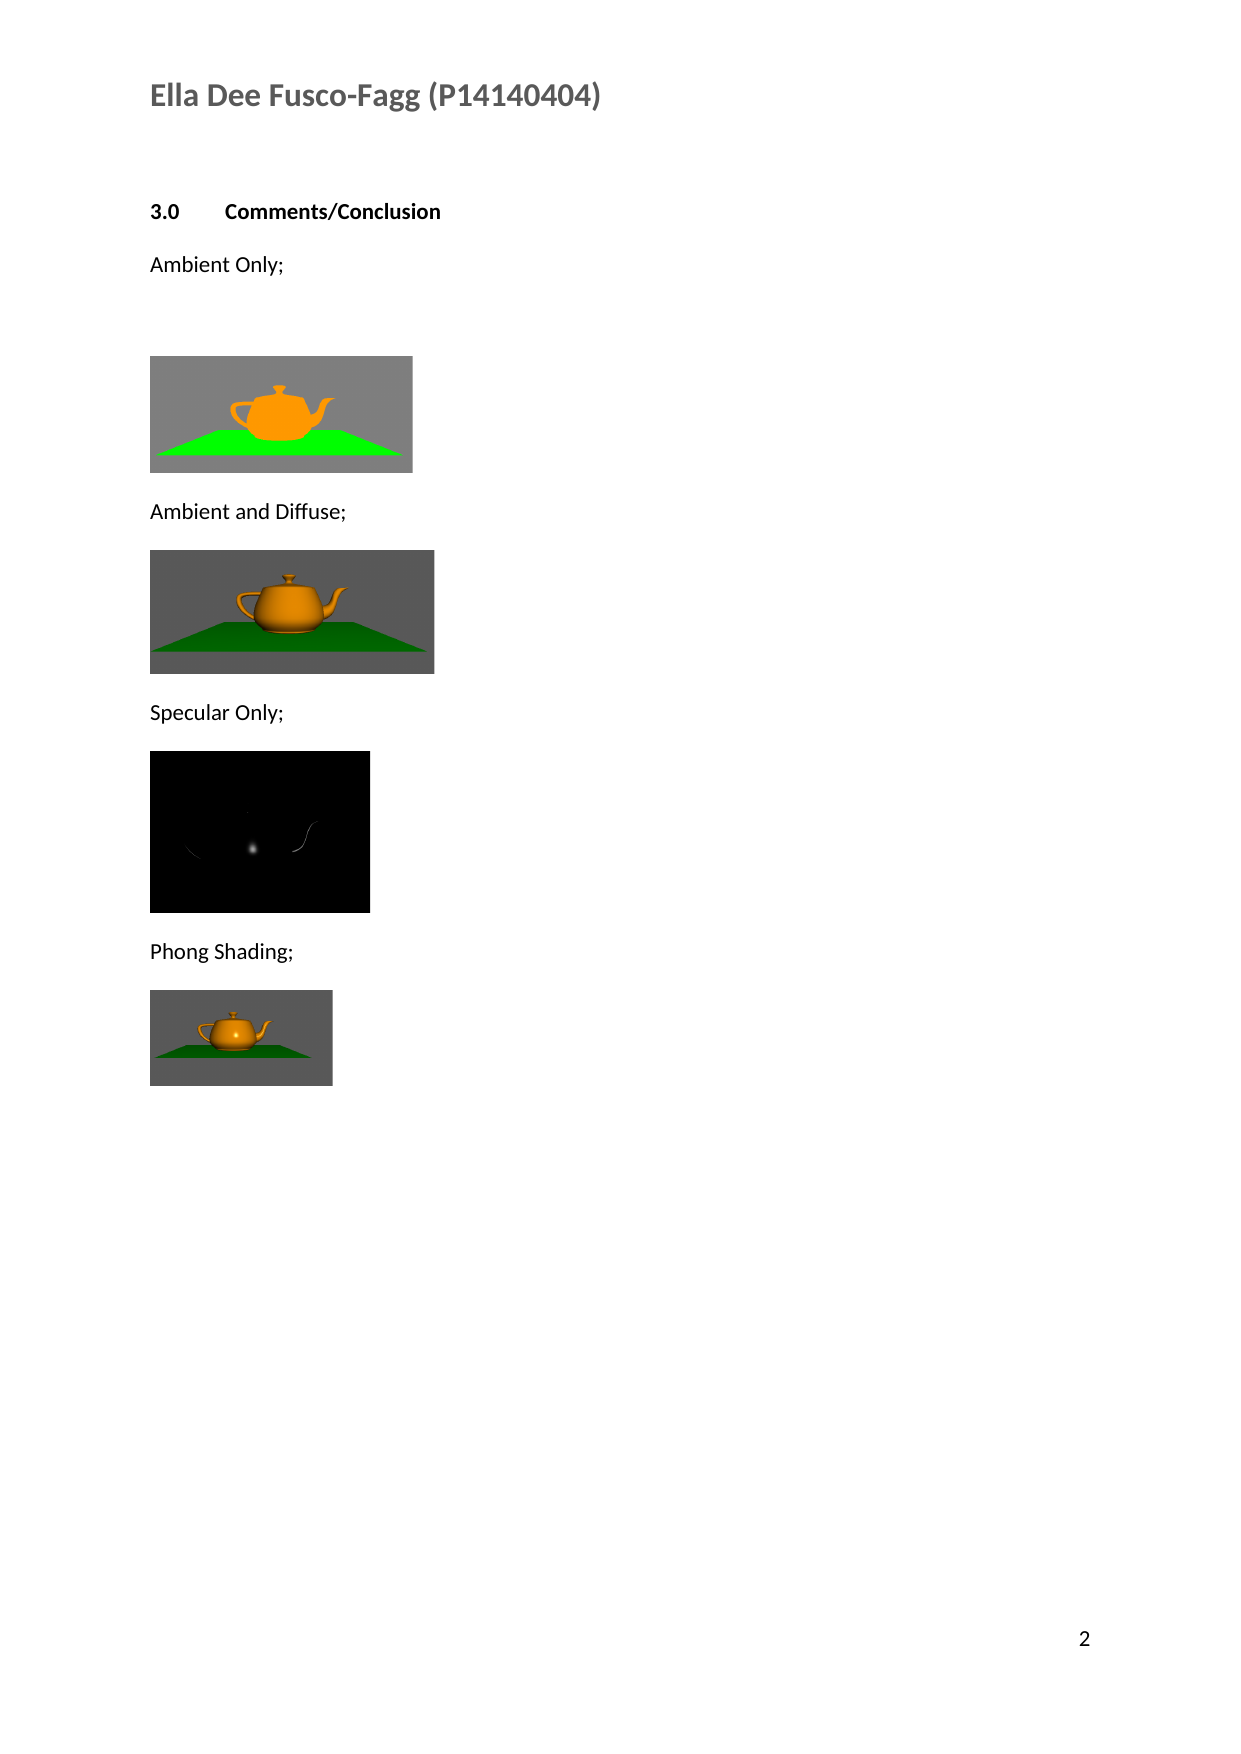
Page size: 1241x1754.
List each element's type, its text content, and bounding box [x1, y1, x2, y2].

picture [150, 990, 333, 1086]
text Specular Only; [150, 698, 1090, 727]
picture [150, 356, 413, 473]
text Ambient Only; [150, 250, 1090, 278]
picture [150, 550, 435, 674]
text 3.0 Comments/Conclusion [150, 197, 1090, 225]
text Ambient and Diffuse; [150, 497, 1090, 525]
picture [150, 751, 371, 913]
text Phong Shading; [150, 937, 1090, 966]
